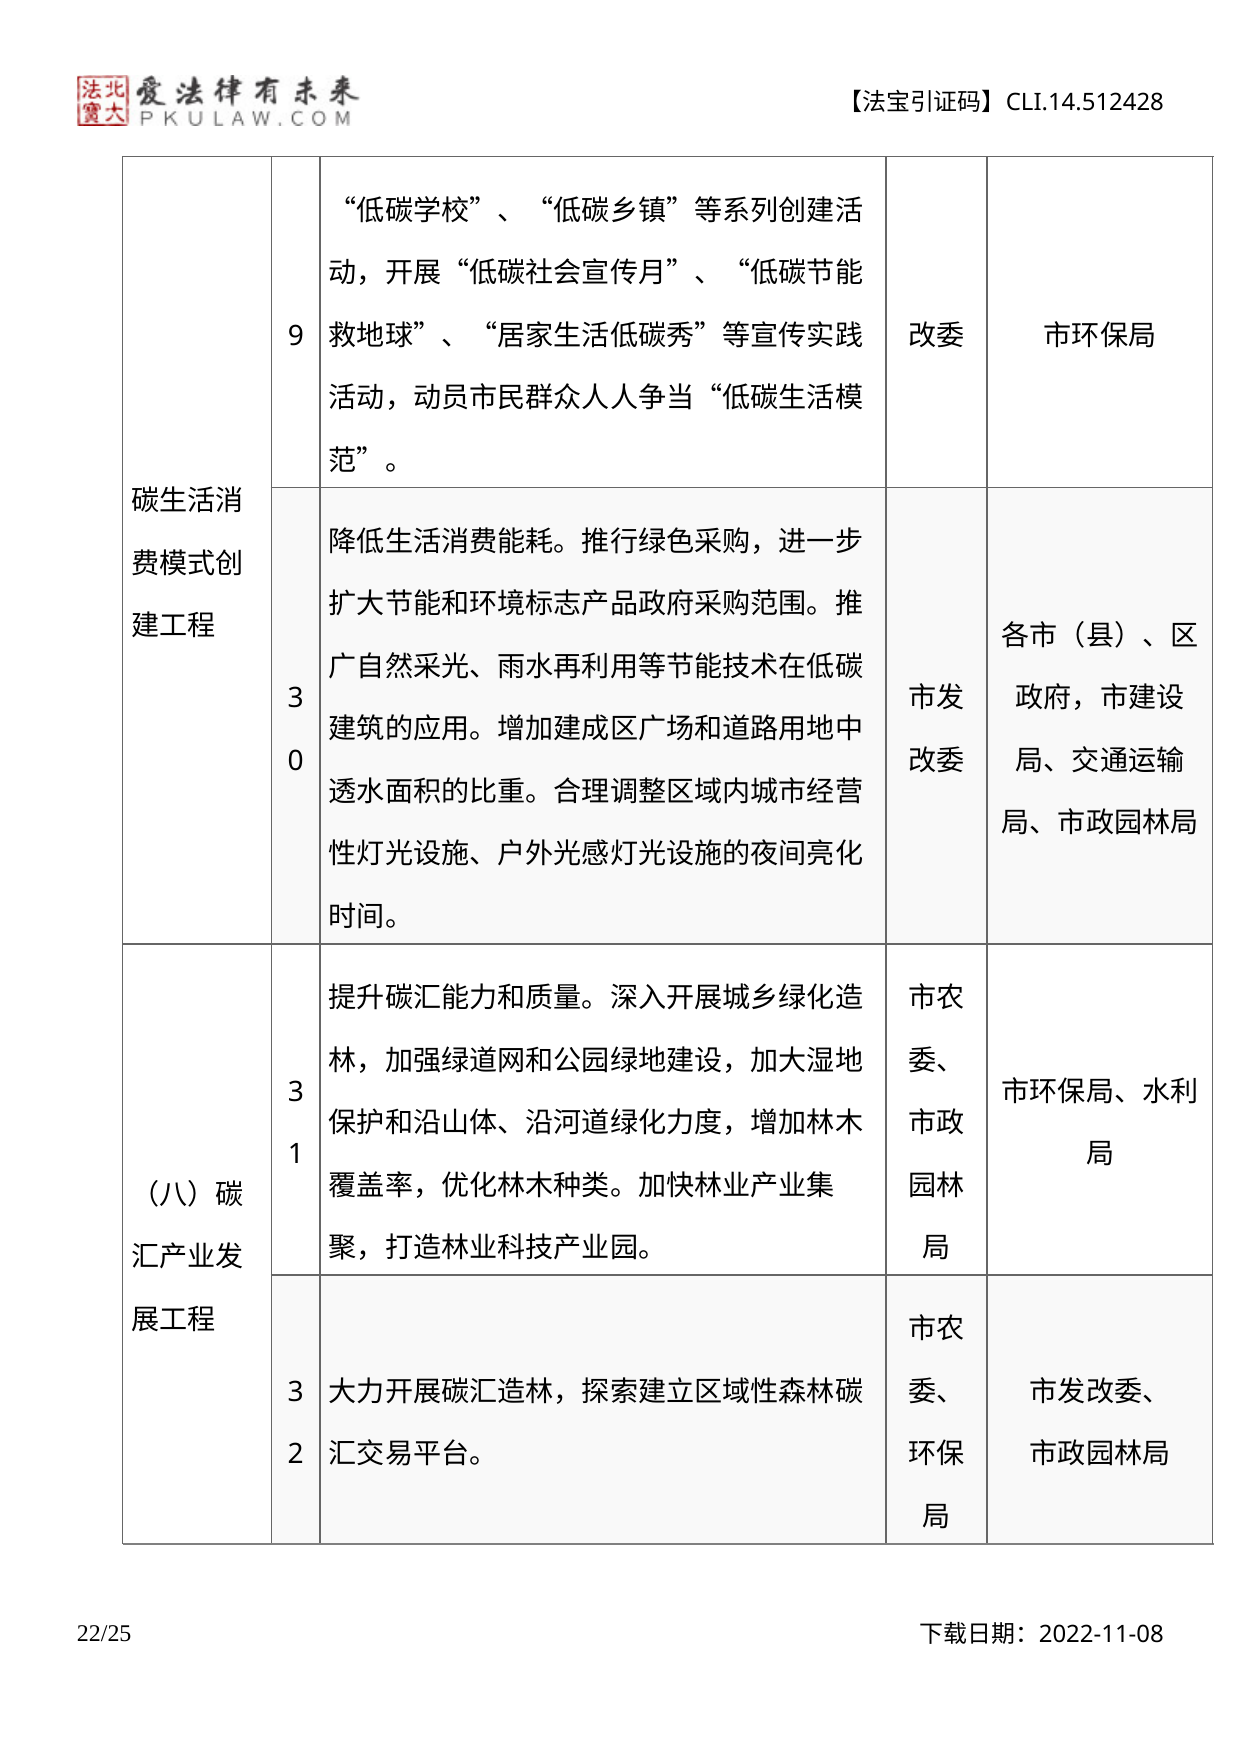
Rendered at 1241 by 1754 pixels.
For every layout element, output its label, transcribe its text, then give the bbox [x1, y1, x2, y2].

table_cell 31 [272, 945, 319, 1274]
table_cell 市环保局、水利局 [988, 945, 1212, 1274]
table_cell 提升碳汇能力和质量。深入开展城乡绿化造林，加强绿道网和公园绿地建设，加大湿地保护和沿山体、沿河道绿化力度，增加林木覆盖率，优化林木种类。加快林业产业集聚，打造林业科技产业园。 [321, 945, 885, 1274]
table_cell 市委宣传部， 市环保局 [988, 157, 1212, 487]
table_cell 各市（县）、区政府，市建设局、交通运输局、市政园林局 [988, 488, 1212, 943]
table_cell 29 [272, 157, 319, 487]
table_cell 降低生活消费能耗。推行绿色采购，进一步扩大节能和环境标志产品政府采购范围。推广自然采光、雨水再利用等节能技术在低碳建筑的应用。增加建成区广场和道路用地中透水面积的比重。合理调整区域内城市经营性灯光设施、户外光感灯光设施的夜间亮化时间。 [321, 488, 885, 943]
table_cell （八）碳汇产业发展工程 [123, 945, 271, 1543]
table_cell 市发改委 [887, 488, 986, 943]
table_cell 32 [272, 1276, 319, 1543]
table_cell 市农委、 市政园林局 [887, 945, 986, 1274]
picture [76, 75, 361, 126]
table_cell 大力开展碳汇造林，探索建立区域性森林碳汇交易平台。 [321, 1276, 885, 1543]
table_cell 市农委、环保局 [887, 1276, 986, 1543]
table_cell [321, 157, 885, 487]
table_cell （七）低碳生活消费模式创建工程 [123, 157, 271, 943]
table_cell 市发改委、 市政园林局 [988, 1276, 1212, 1543]
table_cell 市发改委 [887, 157, 986, 487]
table_cell 30 [272, 488, 319, 943]
